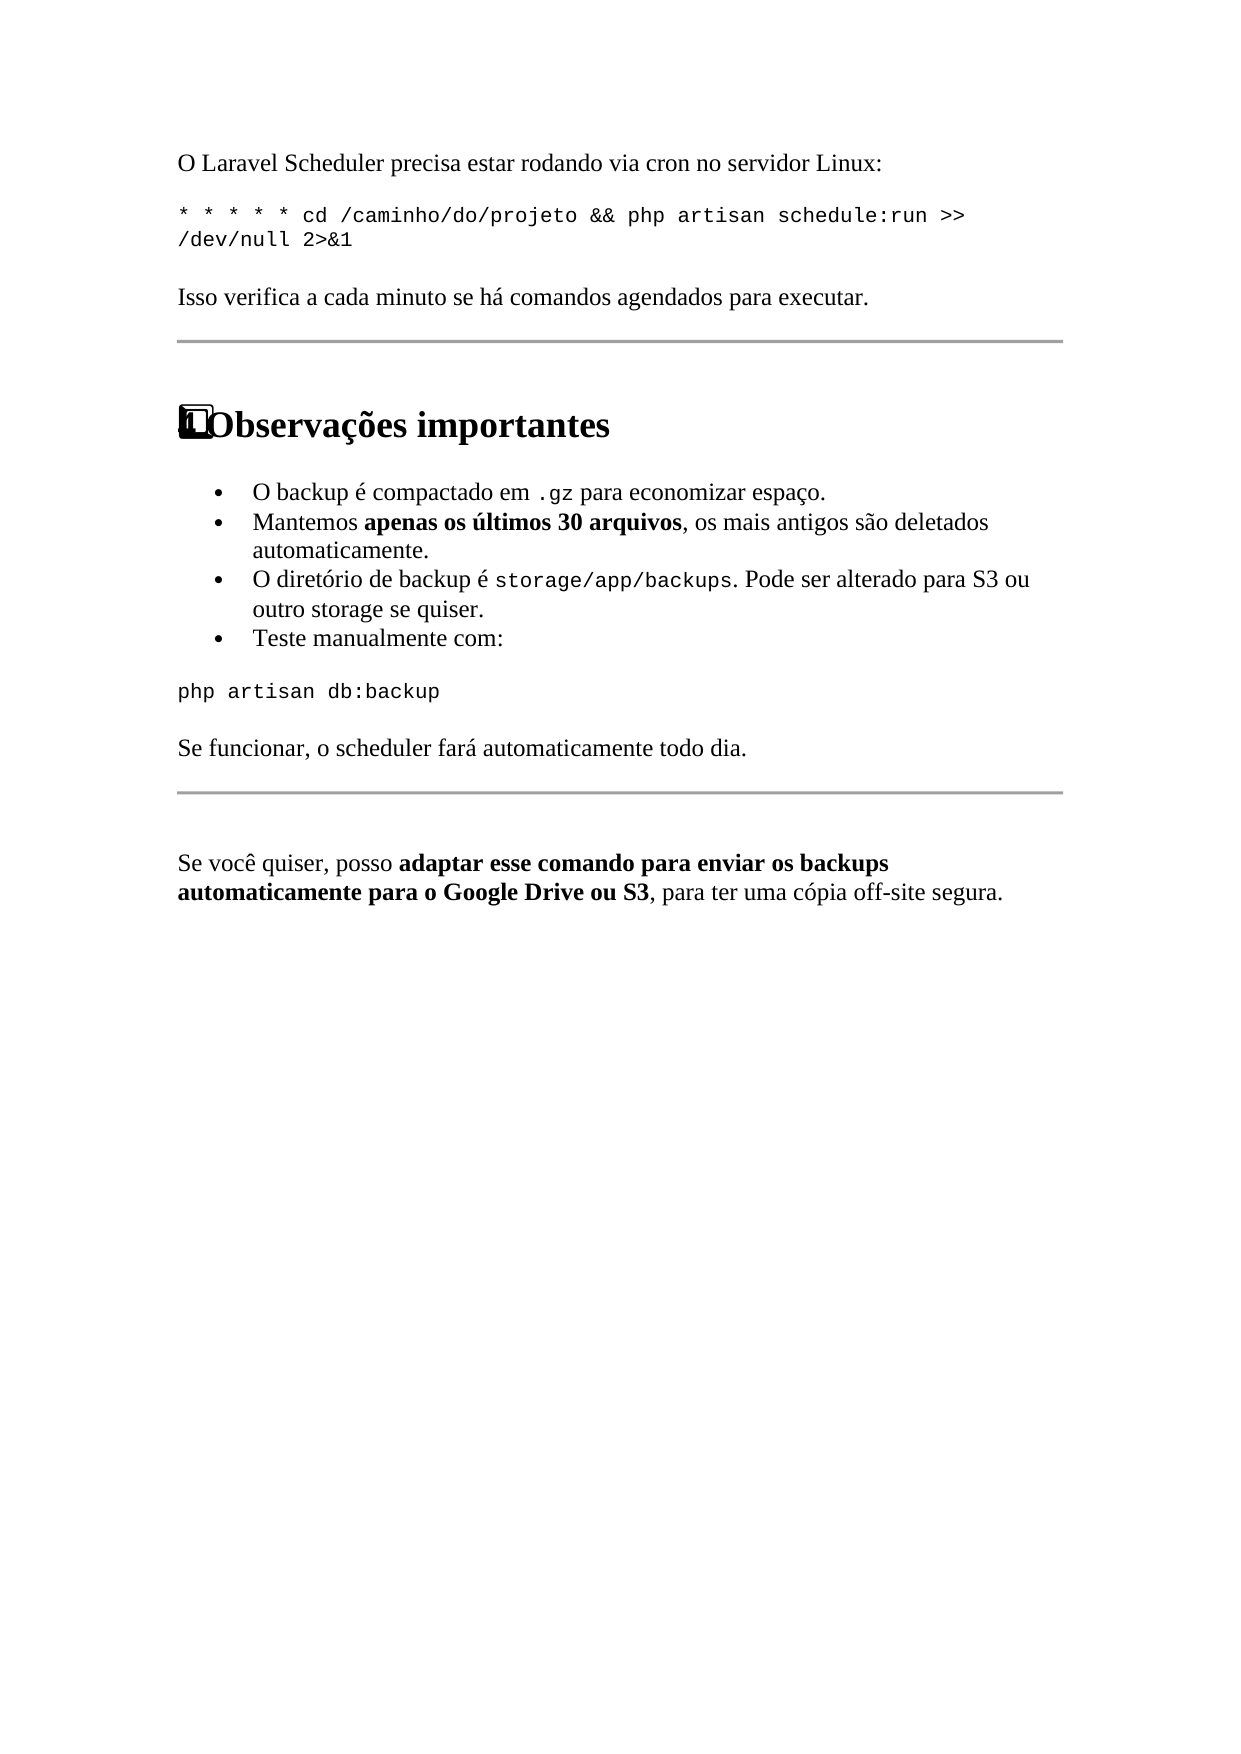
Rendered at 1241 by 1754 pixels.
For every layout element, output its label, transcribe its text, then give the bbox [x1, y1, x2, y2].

list Mantemos apenas os últimos 30 arquivos, os mais antigos são deletados automaticamente. [215, 507, 1063, 564]
text Se funcionar, o scheduler fará automaticamente todo dia. [177, 733, 1063, 762]
text Isso verifica a cada minuto se há comandos agendados para executar. [177, 282, 1063, 311]
text php artisan db:backup [177, 681, 1063, 704]
list O diretório de backup é storage/app/backups. Pode ser alterado para S3 ou outro storage se quiser. [215, 564, 1063, 623]
text Se você quiser, posso adaptar esse comando para enviar os backups automaticamente para o Google Drive ou S3, para ter uma cópia off-site segura. [177, 848, 1063, 906]
list Teste manualmente com: [215, 623, 1063, 651]
text 4️⃣ Observações importantes [177, 397, 1063, 448]
list O backup é compactado em .gz para economizar espaço. [215, 477, 1063, 507]
text O Laravel Scheduler precisa estar rodando via cron no servidor Linux: [177, 148, 1063, 176]
text * * * * * cd /caminho/do/projeto && php artisan schedule:run >> /dev/null 2>&1 [177, 206, 1063, 253]
